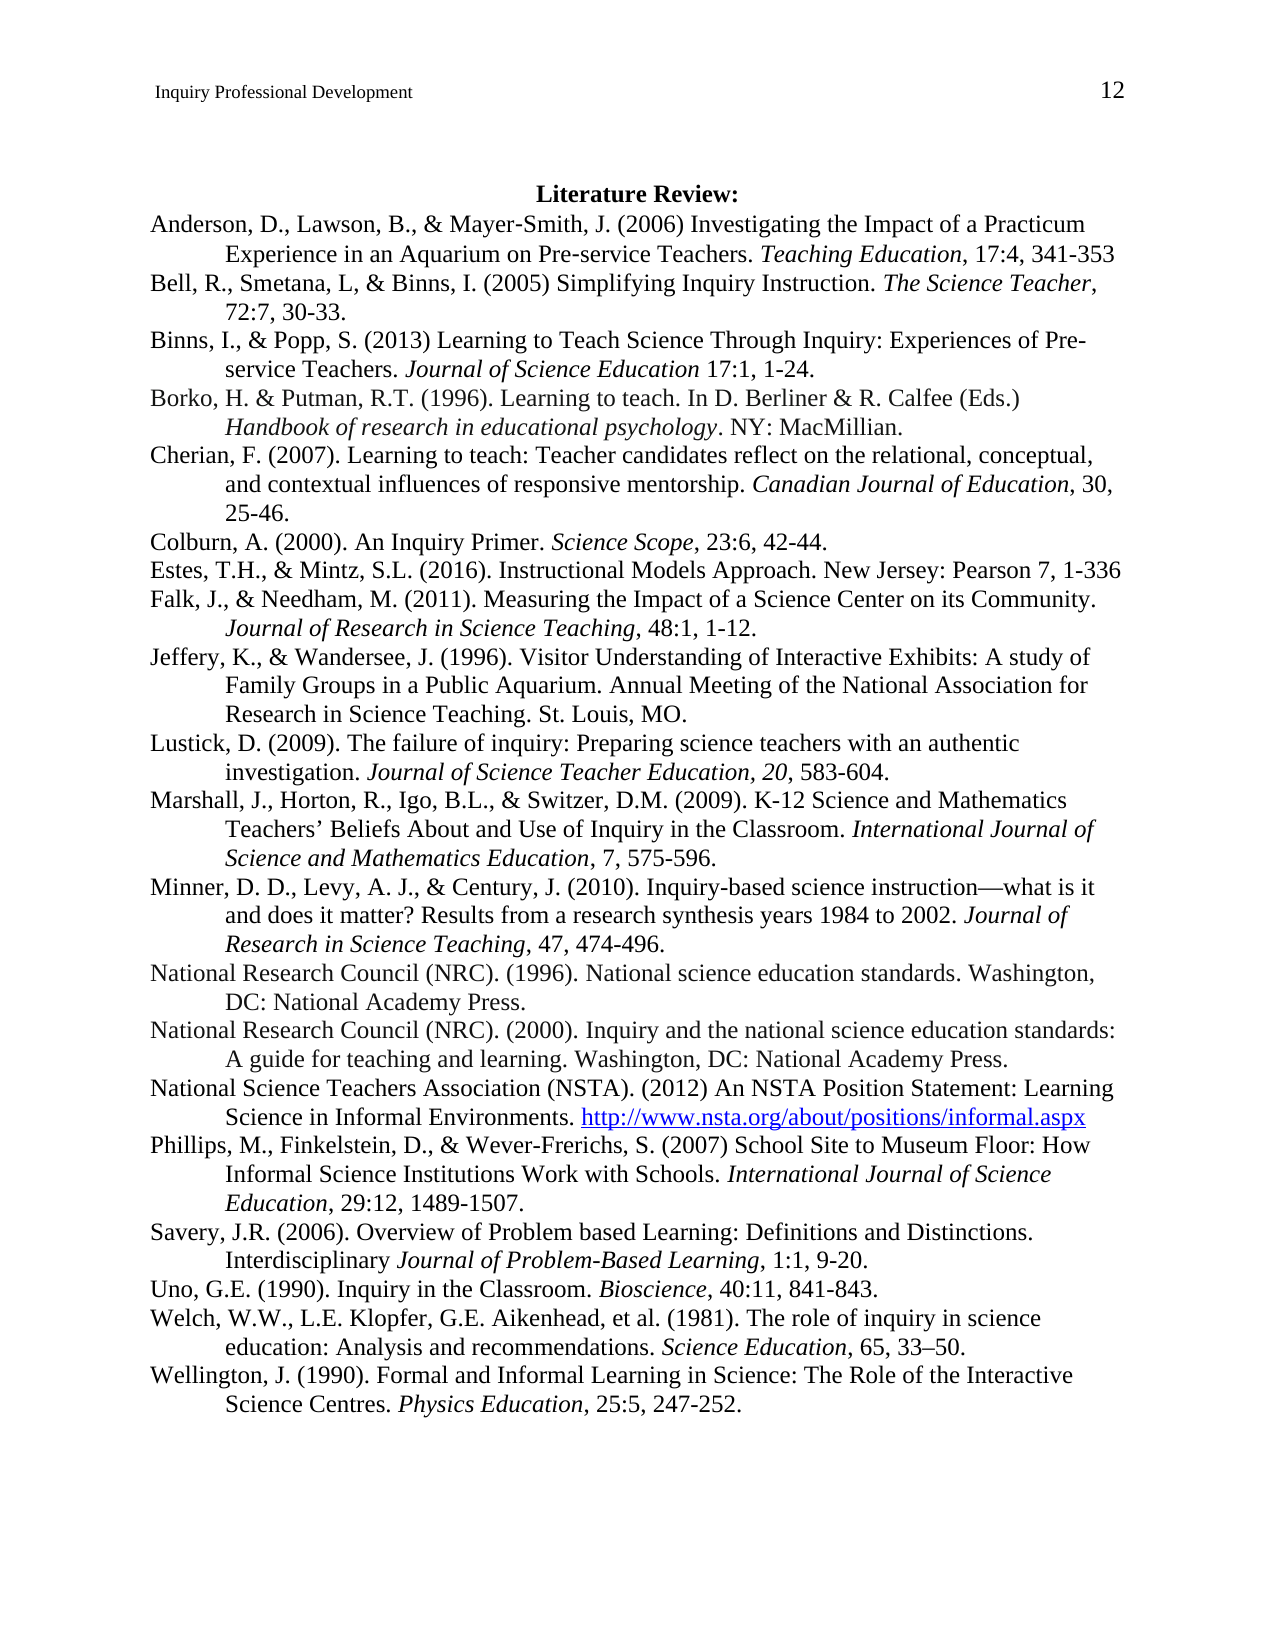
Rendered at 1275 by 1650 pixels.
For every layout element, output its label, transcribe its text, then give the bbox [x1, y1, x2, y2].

text Minner, D. D., Levy, A. J., & Century, J. (2010). Inquiry-based science instruction—what is it and does it matter? Results from a research synthesis years 1984 to 2002. Journal of Research in Science Teaching, 47, 474-496. [150, 872, 1125, 958]
text Wellington, J. (1990). Formal and Informal Learning in Science: The Role of the Interactive Science Centres. Physics Education, 25:5, 247-252. [150, 1360, 1125, 1418]
text Colburn, A. (2000). An Inquiry Primer. Science Scope, 23:6, 42-44. [150, 527, 1125, 555]
text Bell, R., Smetana, L, & Binns, I. (2005) Simplifying Inquiry Instruction. The Science Teacher, 72:7, 30-33. [150, 268, 1125, 325]
text Borko, H. & Putman, R.T. (1996). Learning to teach. In D. Berliner & R. Calfee (Eds.) Handbook of research in educational psychology. NY: MacMillian. [150, 383, 1125, 440]
text Savery, J.R. (2006). Overview of Problem based Learning: Definitions and Distinctions. Interdisciplinary Journal of Problem-Based Learning, 1:1, 9-20. [150, 1217, 1125, 1274]
text Phillips, M., Finkelstein, D., & Wever-Frerichs, S. (2007) School Site to Museum Floor: How Informal Science Institutions Work with Schools. International Journal of Science Education, 29:12, 1489-1507. [150, 1130, 1125, 1217]
text National Research Council (NRC). (2000). Inquiry and the national science education standards: A guide for teaching and learning. Washington, DC: National Academy Press. [150, 1015, 1125, 1073]
text Binns, I., & Popp, S. (2013) Learning to Teach Science Through Inquiry: Experiences of Pre-service Teachers. Journal of Science Education 17:1, 1-24. [150, 325, 1125, 383]
text National Science Teachers Association (NSTA). (2012) An NSTA Position Statement: Learning Science in Informal Environments. http://www.nsta.org/about/positions/informal.aspx [150, 1073, 1125, 1130]
text Falk, J., & Needham, M. (2011). Measuring the Impact of a Science Center on its Community. Journal of Research in Science Teaching, 48:1, 1-12. [150, 584, 1125, 642]
text Literature Review: [150, 179, 1125, 207]
text Jeffery, K., & Wandersee, J. (1996). Visitor Understanding of Interactive Exhibits: A study of Family Groups in a Public Aquarium. Annual Meeting of the National Association for Research in Science Teaching. St. Louis, MO. [150, 642, 1125, 728]
text Cherian, F. (2007). Learning to teach: Teacher candidates reflect on the relational, conceptual, and contextual influences of responsive mentorship. Canadian Journal of Education, 30, 25-46. [150, 440, 1125, 527]
text Welch, W.W., L.E. Klopfer, G.E. Aikenhead, et al. (1981). The role of inquiry in science education: Analysis and recommendations. Science Education, 65, 33–50. [150, 1303, 1125, 1360]
text Uno, G.E. (1990). Inquiry in the Classroom. Bioscience, 40:11, 841-843. [150, 1274, 1125, 1303]
text Anderson, D., Lawson, B., & Mayer‐Smith, J. (2006) Investigating the Impact of a Practicum Experience in an Aquarium on Pre‐service Teachers. Teaching Education, 17:4, 341-353 [150, 207, 1125, 268]
text Lustick, D. (2009). The failure of inquiry: Preparing science teachers with an authentic investigation. Journal of Science Teacher Education, 20, 583-604. [150, 728, 1125, 785]
text Marshall, J., Horton, R., Igo, B.L., & Switzer, D.M. (2009). K-12 Science and Mathematics Teachers’ Beliefs About and Use of Inquiry in the Classroom. International Journal of Science and Mathematics Education, 7, 575-596. [150, 785, 1125, 872]
text Estes, T.H., & Mintz, S.L. (2016). Instructional Models Approach. New Jersey: Pearson 7, 1-336 [150, 555, 1125, 584]
text National Research Council (NRC). (1996). National science education standards. Washington, DC: National Academy Press. [150, 958, 1125, 1015]
